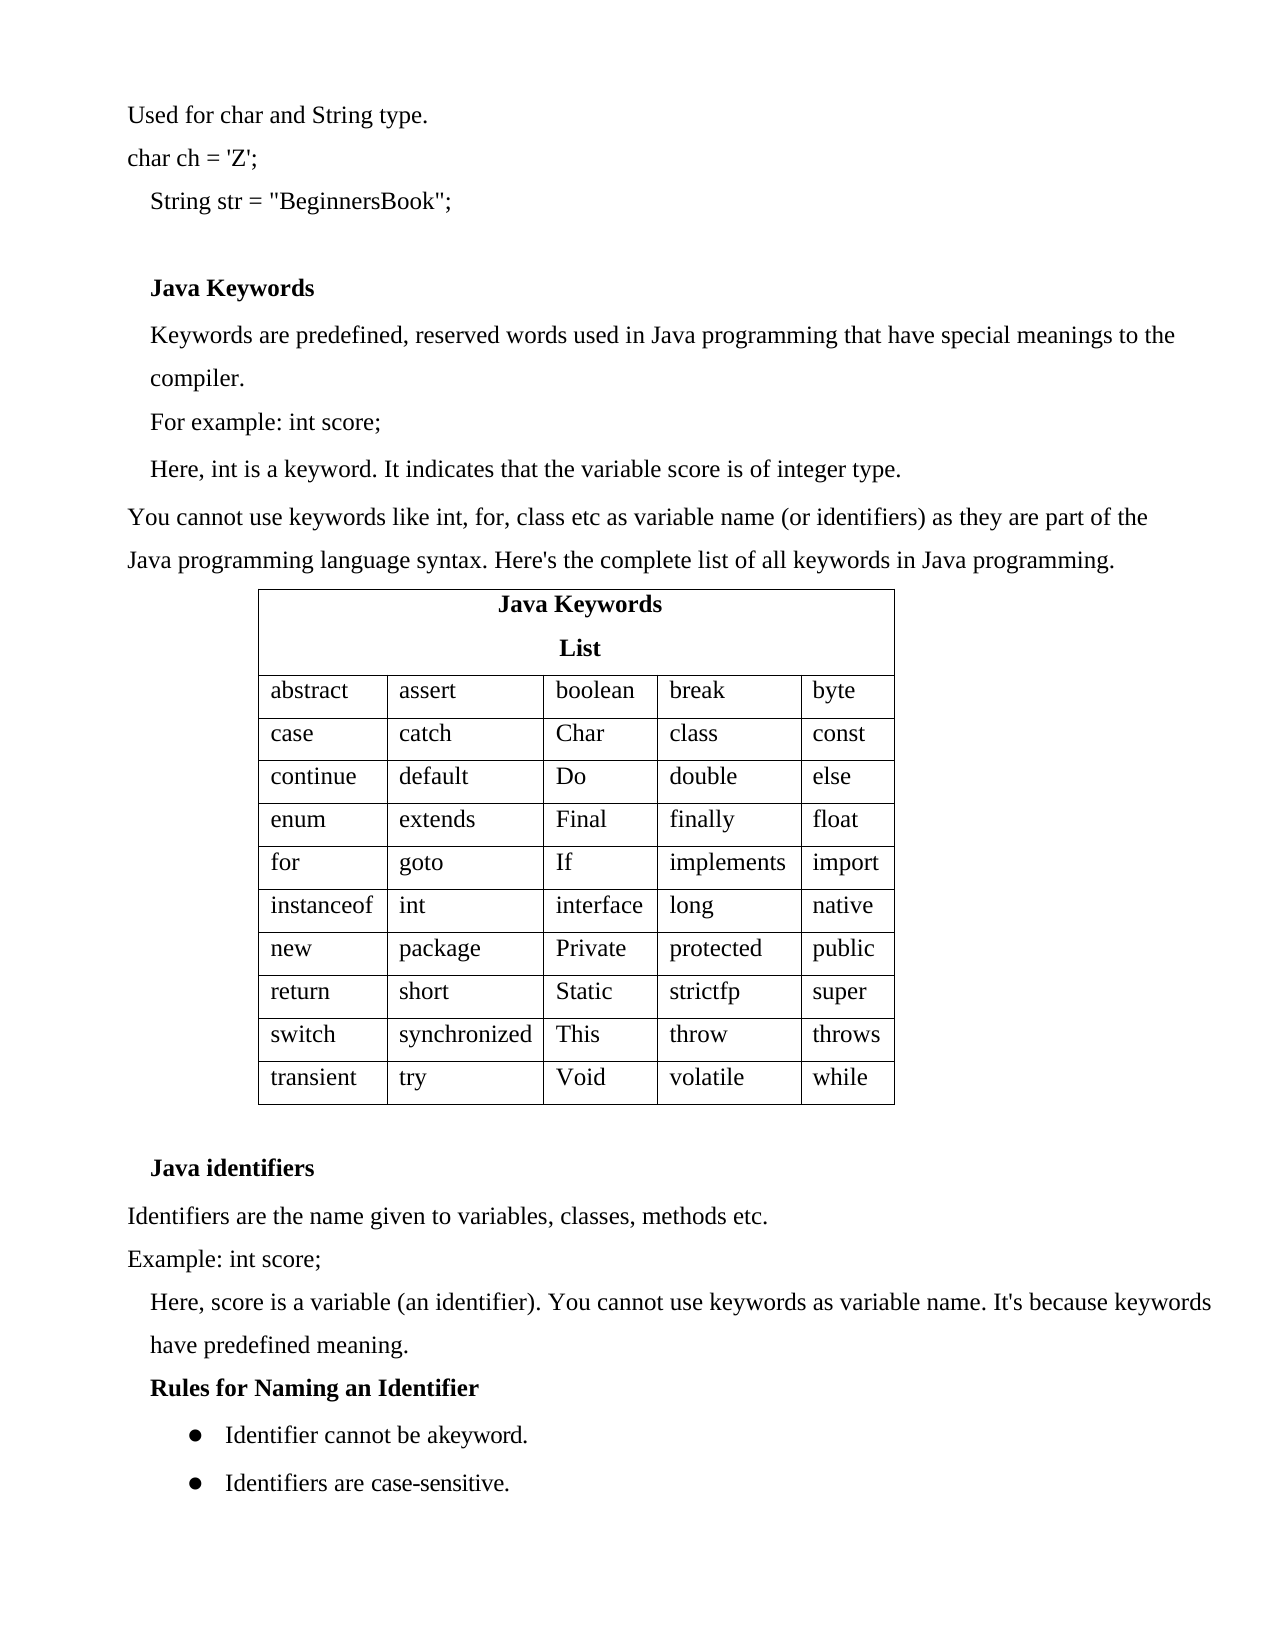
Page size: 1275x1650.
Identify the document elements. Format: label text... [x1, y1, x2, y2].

table_cell public [802, 933, 894, 975]
table_cell abstract [259, 676, 387, 717]
table_cell double [658, 761, 801, 803]
text Here, score is a variable (an identifier). You cannot use keywords as variable name. It's because keywords have predefined meaning. [150, 1287, 1242, 1359]
table_cell finally [658, 804, 801, 846]
table_header Java Keywords List [259, 590, 894, 674]
table_cell new [259, 933, 387, 975]
text Keywords are predefined, reserved words used in Java programming that have special meanings to the compiler. [150, 320, 1242, 392]
table_cell goto [388, 847, 543, 889]
table_cell short [388, 976, 543, 1018]
table_cell enum [259, 804, 387, 846]
table_cell If [544, 847, 657, 889]
table_cell continue [259, 761, 387, 803]
table_cell catch [388, 719, 543, 760]
table_cell interface [544, 890, 657, 932]
text Used for char and String type. char ch = 'Z'; [127, 100, 455, 172]
table_cell byte [802, 676, 894, 717]
table_cell for [259, 847, 387, 889]
table_cell else [802, 761, 894, 803]
table_cell Char [544, 719, 657, 760]
table_cell package [388, 933, 543, 975]
table_cell Static [544, 976, 657, 1018]
table_cell float [802, 804, 894, 846]
table_cell This [544, 1019, 657, 1061]
table_cell while [802, 1062, 894, 1104]
table_cell Final [544, 804, 657, 846]
table_cell throw [658, 1019, 801, 1061]
table_cell instanceof [259, 890, 387, 932]
list Identifiers are case-sensitive. [187, 1468, 1242, 1497]
table_cell implements [658, 847, 801, 889]
table_cell extends [388, 804, 543, 846]
table_cell import [802, 847, 894, 889]
list Identifier cannot be akeyword. [187, 1420, 1242, 1449]
table_cell volatile [658, 1062, 801, 1104]
table_cell switch [259, 1019, 387, 1061]
table_cell boolean [544, 676, 657, 717]
table_cell int [388, 890, 543, 932]
subtitle Rules for Naming an Identifier [150, 1373, 1242, 1402]
table_cell class [658, 719, 801, 760]
table_cell break [658, 676, 801, 717]
text You cannot use keywords like int, for, class etc as variable name (or identifiers) as they are part of the Java programming language syntax. Here's the complete list of all keywords in Java programming. [127, 502, 1183, 574]
table_cell const [802, 719, 894, 760]
table_cell super [802, 976, 894, 1018]
table_cell Void [544, 1062, 657, 1104]
table_cell transient [259, 1062, 387, 1104]
subtitle Java identifiers [150, 1153, 1242, 1182]
table_cell long [658, 890, 801, 932]
text Identifiers are the name given to variables, classes, methods etc. Example: int score; [127, 1201, 808, 1273]
text For example: int score; [150, 407, 1242, 436]
table_cell synchronized [388, 1019, 543, 1061]
table_cell Private [544, 933, 657, 975]
table_cell case [259, 719, 387, 760]
table_cell strictfp [658, 976, 801, 1018]
text Here, int is a keyword. It indicates that the variable score is of integer type. [150, 454, 1242, 483]
table_cell assert [388, 676, 543, 717]
table_cell Do [544, 761, 657, 803]
table_cell native [802, 890, 894, 932]
table_cell return [259, 976, 387, 1018]
table_cell default [388, 761, 543, 803]
text String str = "BeginnersBook"; [150, 186, 1242, 215]
table_cell try [388, 1062, 543, 1104]
table_cell protected [658, 933, 801, 975]
subtitle Java Keywords [150, 273, 1242, 302]
table_cell throws [802, 1019, 894, 1061]
